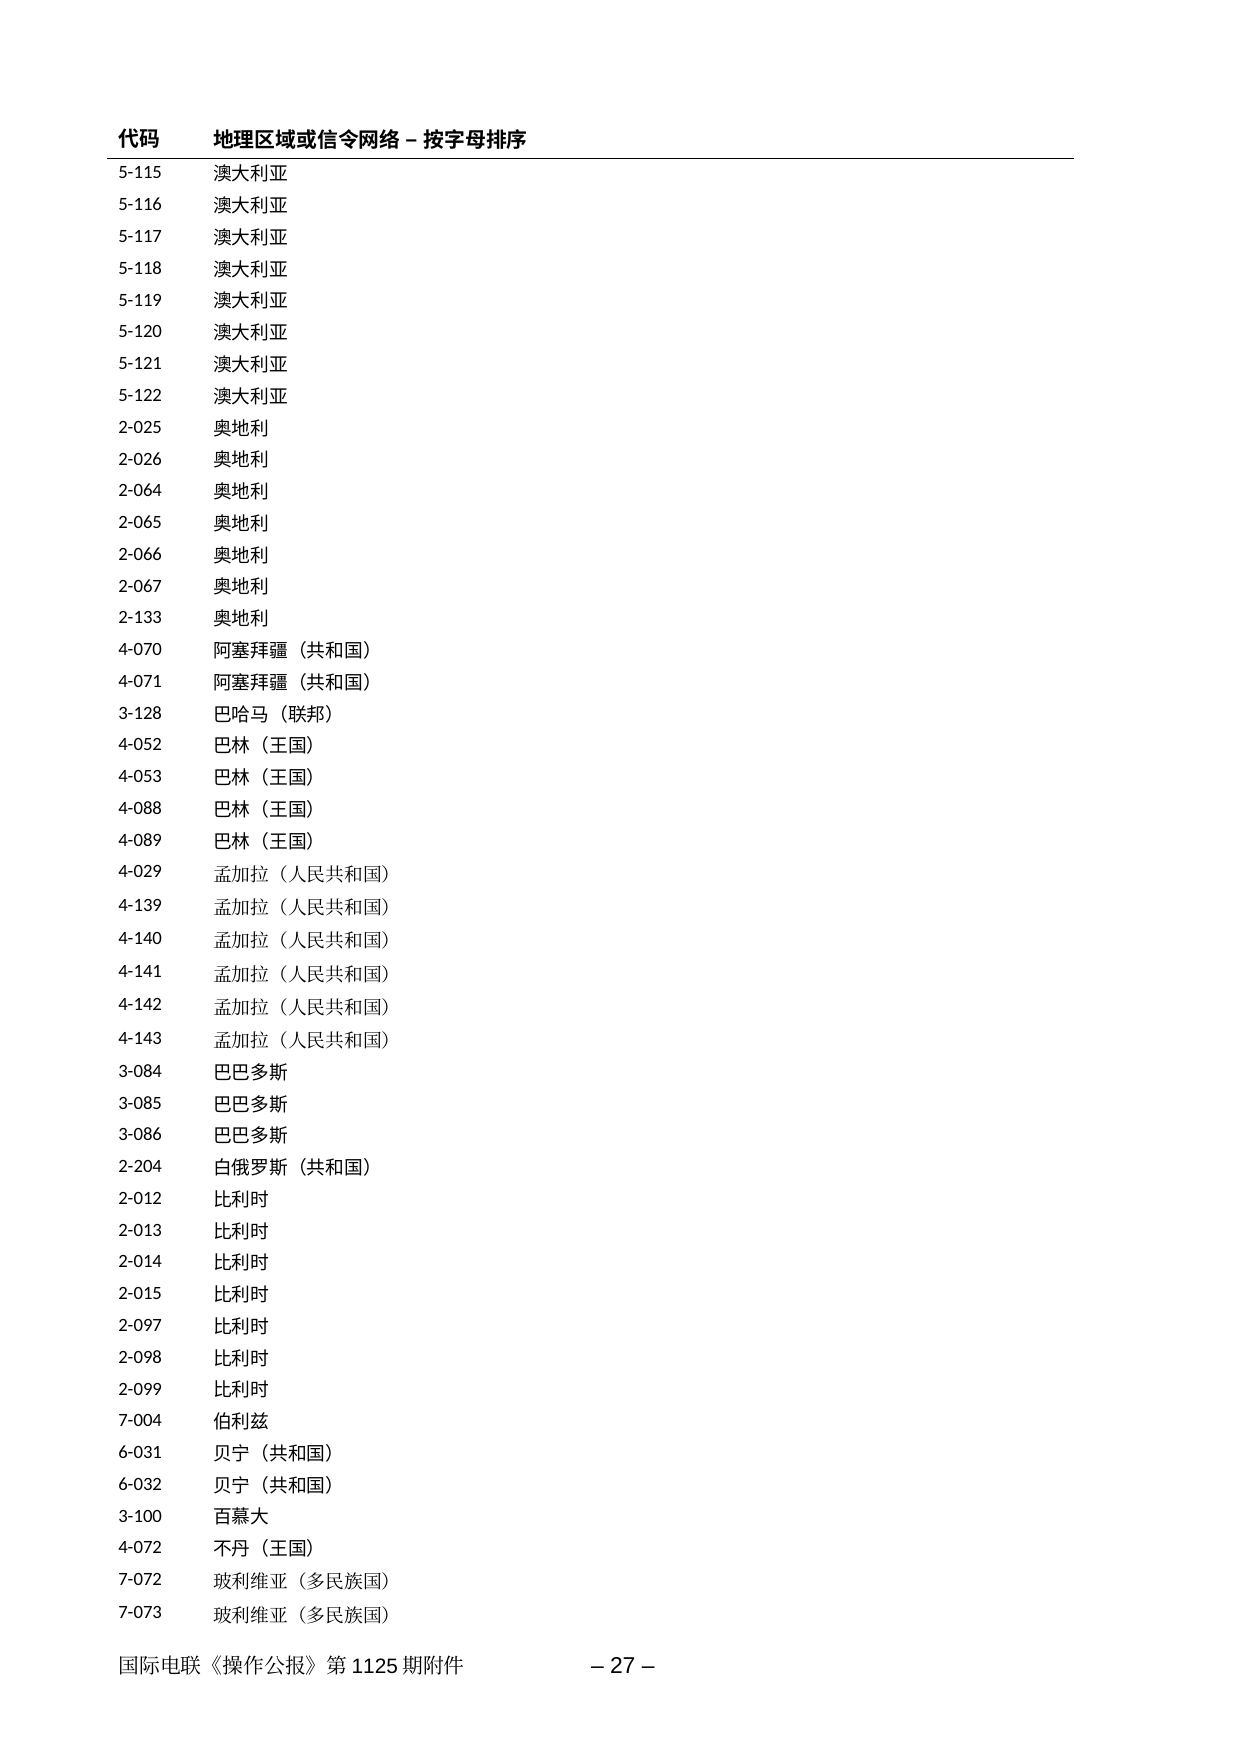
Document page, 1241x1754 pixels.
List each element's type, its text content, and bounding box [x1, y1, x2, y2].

table_cell 孟加拉（人民共和国） [202, 890, 1074, 923]
table_cell 3-084 [107, 1056, 202, 1088]
table_cell 2-015 [107, 1278, 202, 1310]
table_cell 巴哈马（联邦） [202, 698, 1074, 729]
table_cell 澳大利亚 [202, 316, 1074, 348]
table_cell 奥地利 [202, 507, 1074, 539]
table_cell 4-052 [107, 730, 202, 761]
table_cell 5-119 [107, 285, 202, 316]
table_cell 2-099 [107, 1374, 202, 1405]
table_cell 澳大利亚 [202, 348, 1074, 380]
table_cell 7-073 [107, 1598, 202, 1631]
table_cell 2-204 [107, 1151, 202, 1183]
table_cell 阿塞拜疆（共和国） [202, 666, 1074, 698]
table_cell 6-031 [107, 1437, 202, 1469]
table_cell 6-032 [107, 1469, 202, 1501]
table_cell 4-070 [107, 634, 202, 666]
table_cell 4-088 [107, 793, 202, 825]
table_cell 玻利维亚（多民族国） [202, 1598, 1074, 1631]
table_cell 巴林（王国） [202, 730, 1074, 761]
table_cell 5-122 [107, 380, 202, 412]
table_cell 玻利维亚（多民族国） [202, 1564, 1074, 1597]
table_cell 巴林（王国） [202, 825, 1074, 857]
table_cell 5-121 [107, 348, 202, 380]
table_cell 白俄罗斯（共和国） [202, 1151, 1074, 1183]
table_cell 澳大利亚 [202, 253, 1074, 285]
table_cell 伯利兹 [202, 1405, 1074, 1437]
table_cell 4-143 [107, 1023, 202, 1056]
table_cell 比利时 [202, 1183, 1074, 1215]
table_cell 4-089 [107, 825, 202, 857]
table_cell 巴林（王国） [202, 793, 1074, 825]
table_cell 巴林（王国） [202, 761, 1074, 793]
table_cell 澳大利亚 [202, 159, 1074, 189]
table_cell 比利时 [202, 1247, 1074, 1278]
table_cell 2-067 [107, 571, 202, 602]
table_cell 比利时 [202, 1215, 1074, 1247]
table_cell 孟加拉（人民共和国） [202, 923, 1074, 956]
table_cell 7-004 [107, 1405, 202, 1437]
table_cell 百慕大 [202, 1501, 1074, 1532]
table_cell 4-139 [107, 890, 202, 923]
table_cell 孟加拉（人民共和国） [202, 990, 1074, 1023]
table_cell 2-014 [107, 1247, 202, 1278]
table_cell 比利时 [202, 1374, 1074, 1405]
table_cell 4-142 [107, 990, 202, 1023]
table_header 代码 [107, 118, 202, 158]
table_cell 比利时 [202, 1278, 1074, 1310]
table_cell 5-120 [107, 316, 202, 348]
table_cell 澳大利亚 [202, 221, 1074, 253]
table_cell 奥地利 [202, 603, 1074, 634]
table_cell 7-072 [107, 1564, 202, 1597]
table_cell 不丹（王国） [202, 1533, 1074, 1564]
table_cell 比利时 [202, 1310, 1074, 1342]
table_cell 5-115 [107, 159, 202, 189]
table_cell 巴巴多斯 [202, 1120, 1074, 1151]
table_cell 4-072 [107, 1533, 202, 1564]
table_cell 4-140 [107, 923, 202, 956]
table_cell 巴巴多斯 [202, 1056, 1074, 1088]
table_cell 3-086 [107, 1120, 202, 1151]
table_cell 5-117 [107, 221, 202, 253]
table_cell 奥地利 [202, 539, 1074, 571]
table_header 地理区域或信令网络 – 按字母排序 [202, 118, 1074, 158]
table_cell 2-064 [107, 475, 202, 507]
table_cell 2-097 [107, 1310, 202, 1342]
table_cell 孟加拉（人民共和国） [202, 857, 1074, 890]
table_cell 4-071 [107, 666, 202, 698]
table_cell 4-141 [107, 956, 202, 989]
table_cell 5-116 [107, 189, 202, 221]
table_cell 奥地利 [202, 475, 1074, 507]
table_cell 澳大利亚 [202, 285, 1074, 316]
table_cell 2-065 [107, 507, 202, 539]
table_cell 3-128 [107, 698, 202, 729]
table_cell 4-029 [107, 857, 202, 890]
table_cell 4-053 [107, 761, 202, 793]
table_cell 5-118 [107, 253, 202, 285]
table_cell 贝宁（共和国） [202, 1437, 1074, 1469]
table_cell 孟加拉（人民共和国） [202, 956, 1074, 989]
table_cell 2-098 [107, 1342, 202, 1374]
table_cell 奥地利 [202, 571, 1074, 602]
table_cell 孟加拉（人民共和国） [202, 1023, 1074, 1056]
table_cell 巴巴多斯 [202, 1088, 1074, 1119]
table_cell 奥地利 [202, 444, 1074, 475]
table_cell 2-025 [107, 412, 202, 443]
table_cell 3-100 [107, 1501, 202, 1532]
table_cell 2-133 [107, 603, 202, 634]
table_cell 3-085 [107, 1088, 202, 1119]
table_cell 比利时 [202, 1342, 1074, 1374]
table_cell 贝宁（共和国） [202, 1469, 1074, 1501]
table_cell 阿塞拜疆（共和国） [202, 634, 1074, 666]
table_cell 澳大利亚 [202, 380, 1074, 412]
table_cell 澳大利亚 [202, 189, 1074, 221]
table_cell 2-026 [107, 444, 202, 475]
table_cell 奥地利 [202, 412, 1074, 443]
table_cell 2-012 [107, 1183, 202, 1215]
table_cell 2-013 [107, 1215, 202, 1247]
table_cell 2-066 [107, 539, 202, 571]
